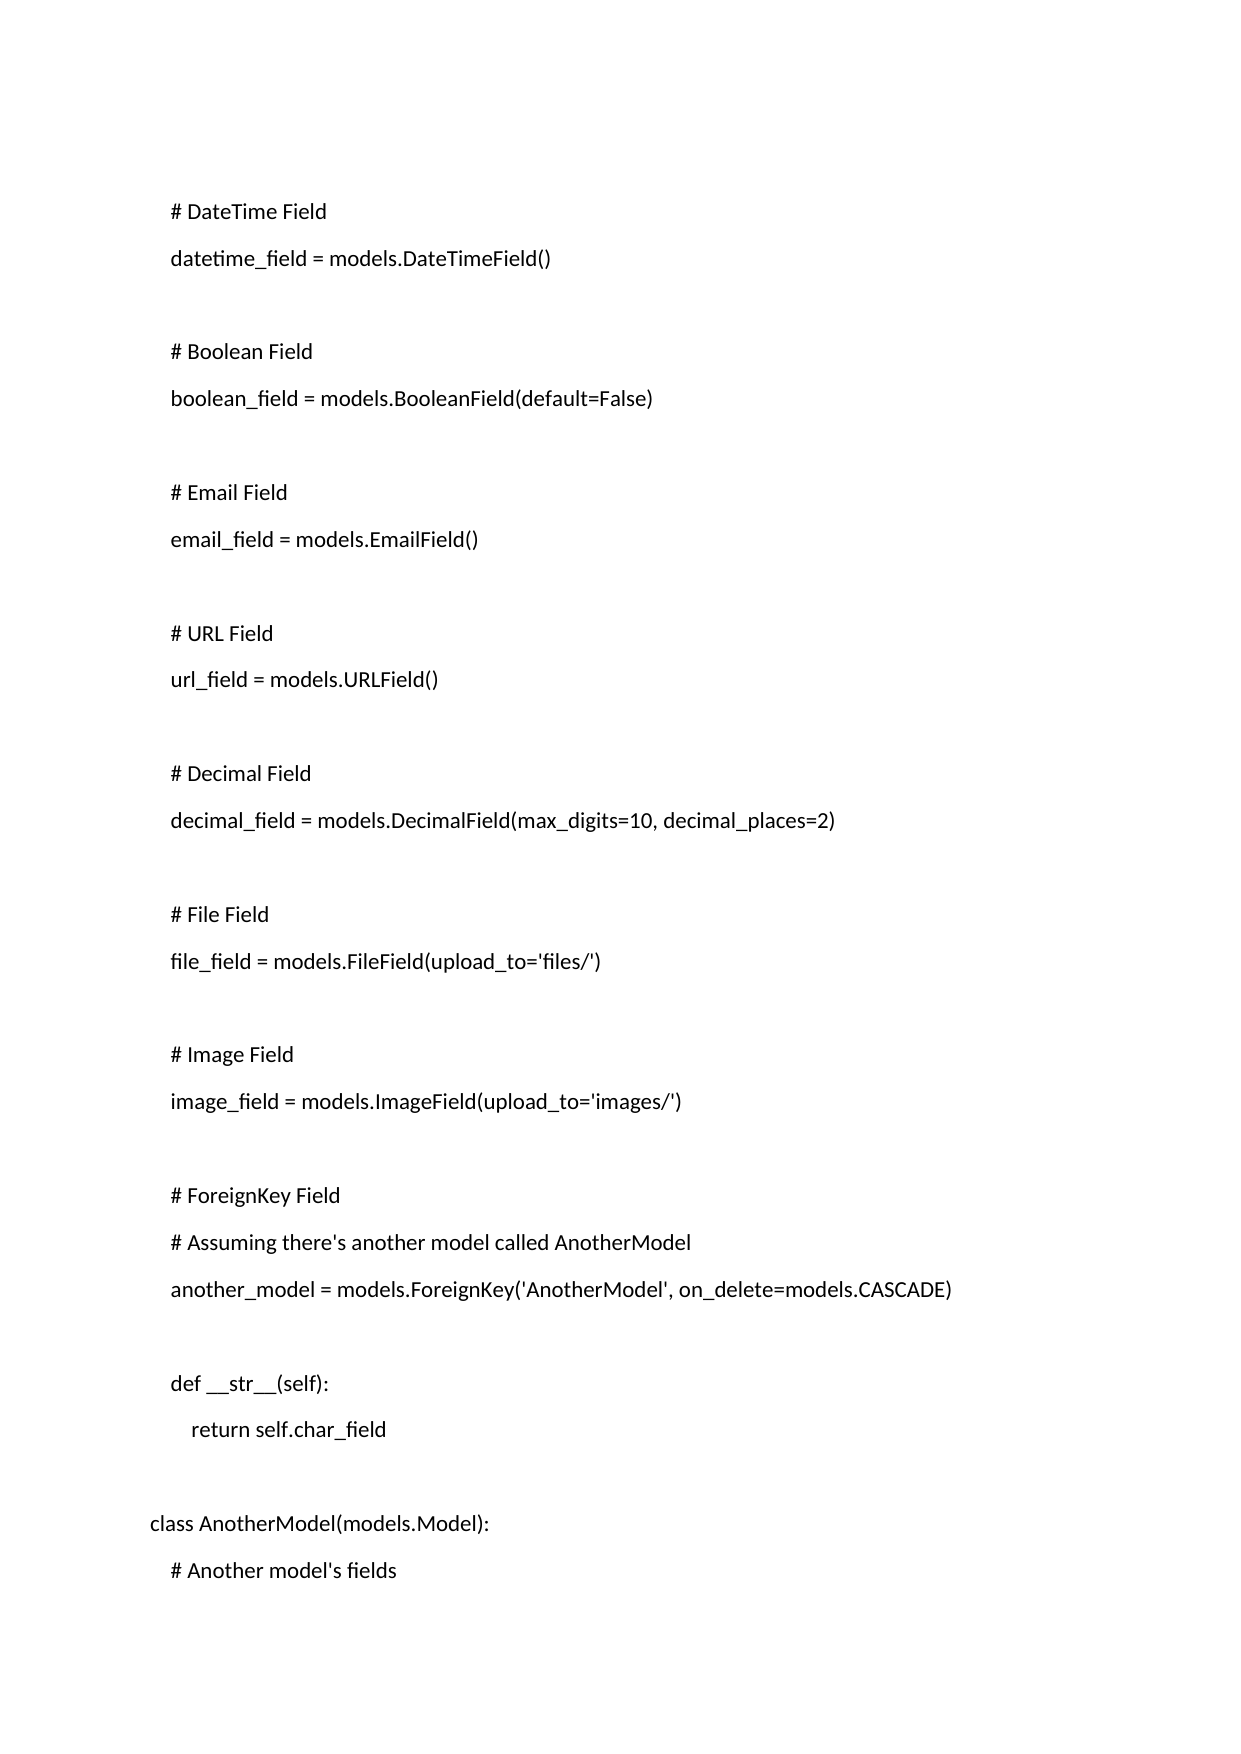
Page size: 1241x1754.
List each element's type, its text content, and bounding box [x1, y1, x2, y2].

text # Assuming there's another model called AnotherModel [150, 1228, 1090, 1256]
text # DateTime Field [150, 197, 1090, 225]
text image_field = models.ImageField(upload_to='images/') [150, 1087, 1090, 1116]
text boolean_field = models.BooleanField(default=False) [150, 384, 1090, 412]
text # Email Field [150, 478, 1090, 506]
text file_field = models.FileField(upload_to='files/') [150, 947, 1090, 975]
text url_field = models.URLField() [150, 666, 1090, 694]
text email_field = models.EmailField() [150, 525, 1090, 553]
text another_model = models.ForeignKey('AnotherModel', on_delete=models.CASCADE) [150, 1275, 1090, 1303]
text return self.char_field [150, 1416, 1090, 1444]
text # Image Field [150, 1041, 1090, 1069]
text # File Field [150, 900, 1090, 928]
text # Decimal Field [150, 759, 1090, 787]
text # Another model's fields [150, 1556, 1090, 1584]
text # ForeignKey Field [150, 1181, 1090, 1209]
text class AnotherModel(models.Model): [150, 1509, 1090, 1537]
text decimal_field = models.DecimalField(max_digits=10, decimal_places=2) [150, 806, 1090, 834]
text datetime_field = models.DateTimeField() [150, 244, 1090, 272]
text def __str__(self): [150, 1369, 1090, 1397]
text # Boolean Field [150, 337, 1090, 366]
text # URL Field [150, 619, 1090, 647]
